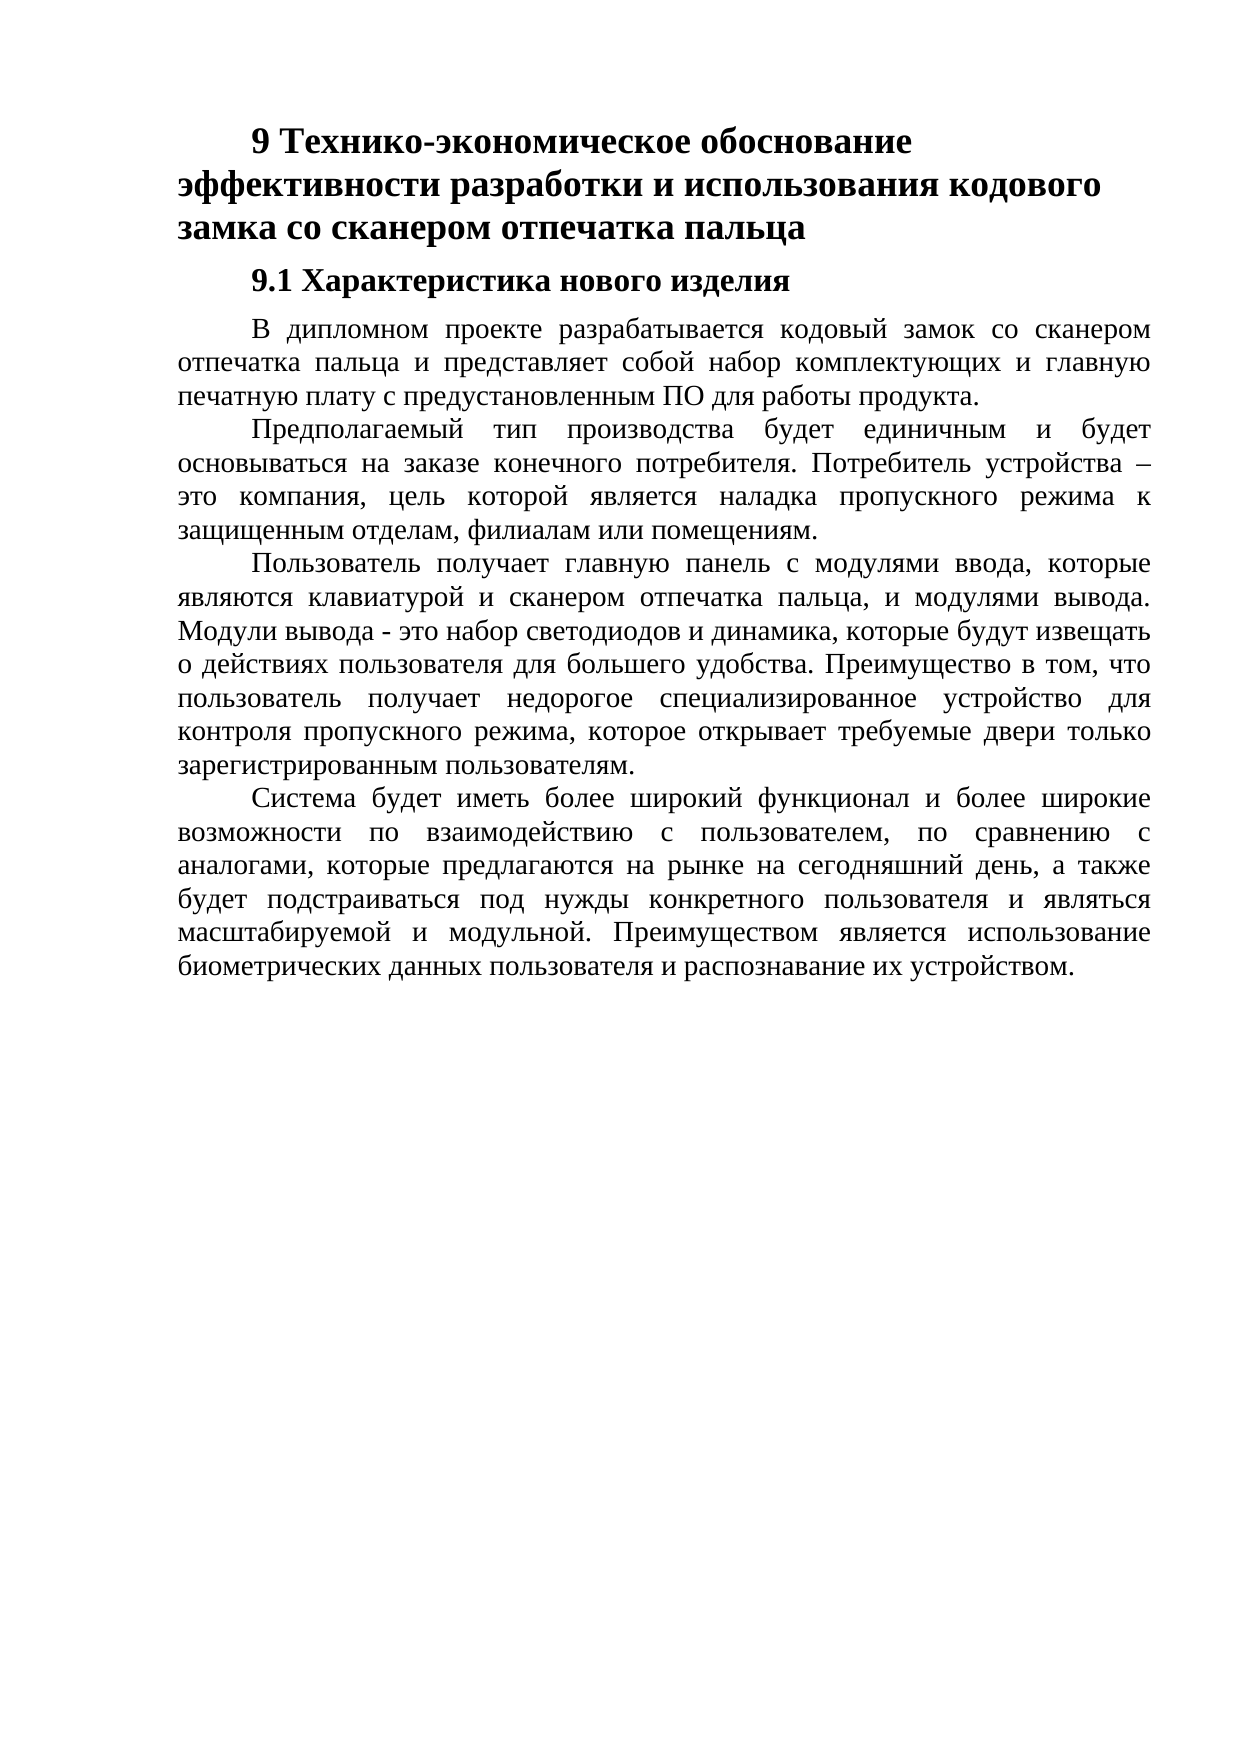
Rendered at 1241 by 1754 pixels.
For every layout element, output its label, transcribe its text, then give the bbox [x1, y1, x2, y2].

subtitle 9.1 Характеристика нового изделия [177, 260, 1152, 298]
subtitle 9 Технико-экономическое обоснование эффективности разработки и использования кодового замка со сканером отпечатка пальца [177, 118, 1152, 247]
text Предполагаемый тип производства будет единичным и будет основываться на заказе конечного потребителя. Потребитель устройства – это компания, цель которой является наладка пропускного режима к защищенным отделам, филиалам или помещениям. [177, 411, 1152, 546]
text Пользователь получает главную панель с модулями ввода, которые являются клавиатурой и сканером отпечатка пальца, и модулями вывода. Модули вывода - это набор светодиодов и динамика, которые будут извещать о действиях пользователя для большего удобства. Преимущество в том, что пользователь получает недорогое специализированное устройство для контроля пропускного режима, которое открывает требуемые двери только зарегистрированным пользователям. [177, 546, 1152, 780]
text В дипломном проекте разрабатывается кодовый замок со сканером отпечатка пальца и представляет собой набор комплектующих и главную печатную плату с предустановленным ПО для работы продукта. [177, 311, 1152, 411]
text Система будет иметь более широкий функционал и более широкие возможности по взаимодействию с пользователем, по сравнению с аналогами, которые предлагаются на рынке на сегодняшний день, а также будет подстраиваться под нужды конкретного пользователя и являться масштабируемой и модульной. Преимуществом является использование биометрических данных пользователя и распознавание их устройством. [177, 780, 1152, 982]
